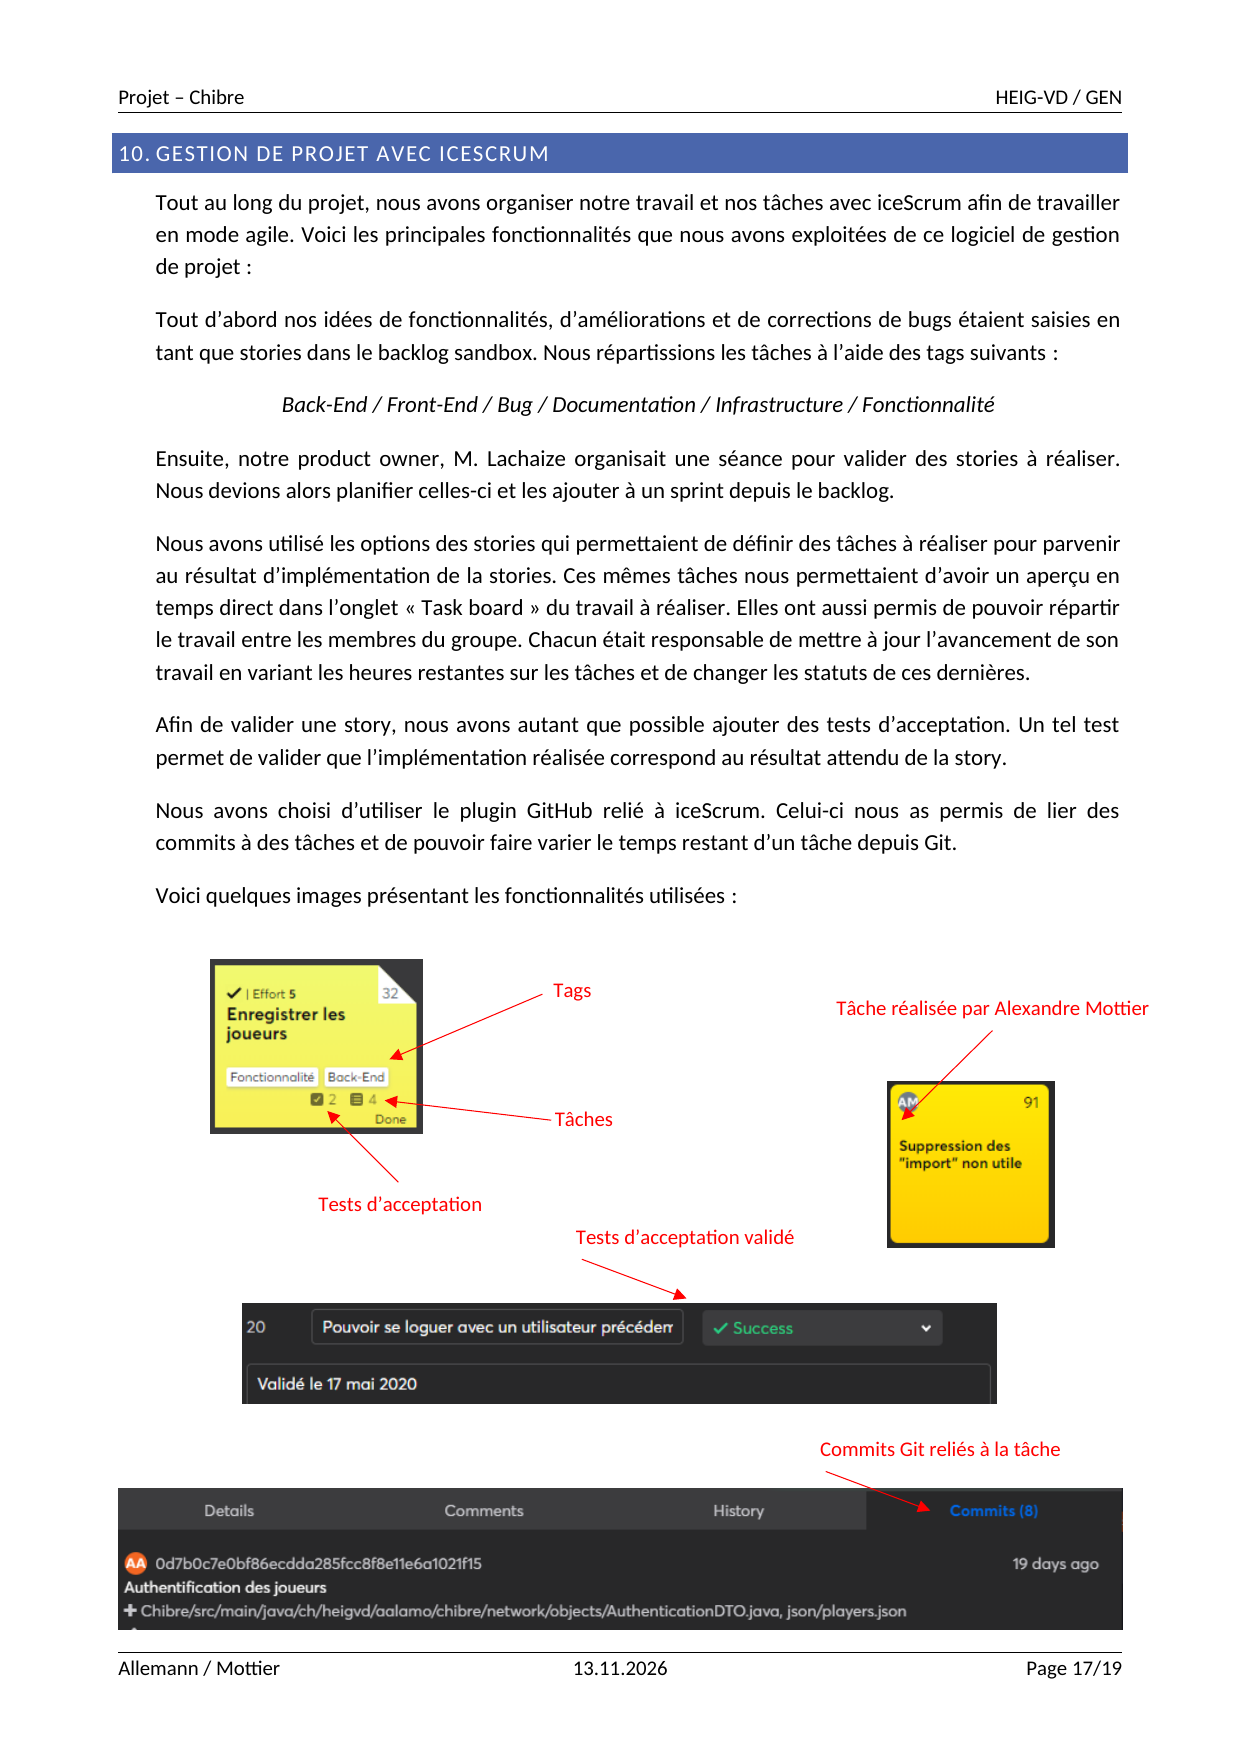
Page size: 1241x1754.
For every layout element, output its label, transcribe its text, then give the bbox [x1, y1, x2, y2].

text Afin de valider une story, nous avons autant que possible ajouter des tests d’acceptation. Un tel test permet de valider que l’implémentation réalisée correspond au résultat attendu de la story. [155, 711, 1122, 771]
picture [242, 1303, 997, 1404]
picture [118, 1488, 1123, 1630]
text Tout au long du projet, nous avons organiser notre travail et nos tâches avec iceScrum afin de travailler en mode agile. Voici les principales fonctionnalités que nous avons exploitées de ce logiciel de gestion de projet : [155, 188, 1122, 280]
text Voici quelques images présentant les fonctionnalités utilisées : [155, 881, 1122, 909]
text Nous avons utilisé les options des stories qui permettaient de définir des tâches à réaliser pour parvenir au résultat d’implémentation de la stories. Ces mêmes tâches nous permettaient d’avoir un aperçu en temps direct dans l’onglet « Task board » du travail à réaliser. Elles ont aussi permis de pouvoir répartir le travail entre les membres du groupe. Chacun était responsable de mettre à jour l’avancement de son travail en variant les heures restantes sur les tâches et de changer les statuts de ces dernières. [155, 529, 1122, 686]
text Nous avons choisi d’utiliser le plugin GitHub relié à iceScrum. Celui-ci nous as permis de lier des commits à des tâches et de pouvoir faire varier le temps restant d’un tâche depuis Git. [155, 796, 1122, 856]
text Ensuite, notre product owner, M. Lachaize organisait une séance pour valider des stories à réaliser. Nous devions alors planifier celles-ci et les ajouter à un sprint depuis le backlog. [155, 444, 1122, 504]
subtitle Gestion de projet avec iceScrum [118, 139, 1122, 167]
text Tout d’abord nos idées de fonctionnalités, d’améliorations et de corrections de bugs étaient saisies en tant que stories dans le backlog sandbox. Nous répartissions les tâches à l’aide des tags suivants : [155, 305, 1122, 366]
picture [210, 959, 423, 1134]
picture [887, 1081, 1055, 1248]
text Back-End / Front-End / Bug / Documentation / Infrastructure / Fonctionnalité [155, 391, 1122, 419]
